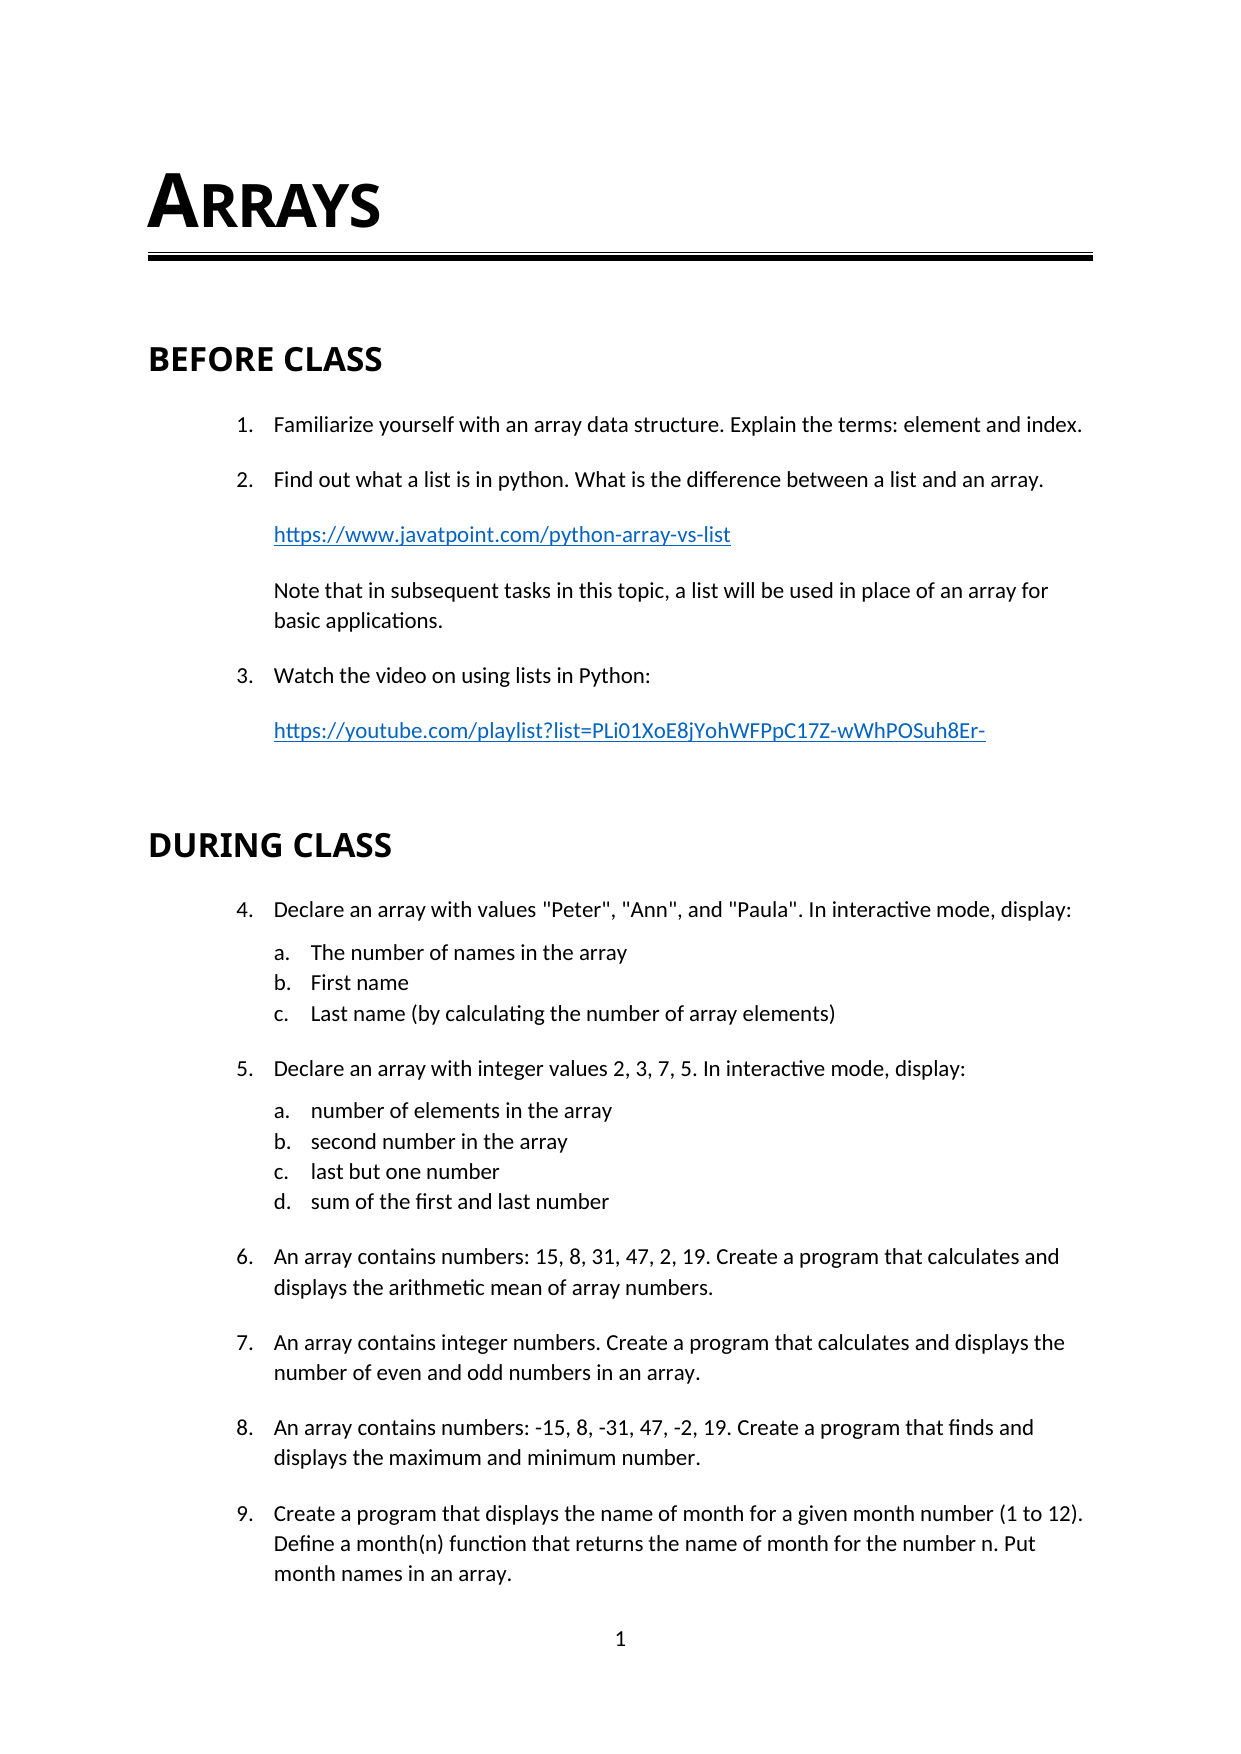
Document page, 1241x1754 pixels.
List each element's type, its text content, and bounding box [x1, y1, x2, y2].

text An array contains numbers: 15, 8, 31, 47, 2, 19. Create a program that calculates and displays the arithmetic mean of array numbers. [236, 1242, 1093, 1301]
text number of elements in the array [273, 1097, 1093, 1125]
text sum of the first and last number [273, 1187, 1093, 1215]
title Arrays [148, 148, 1093, 252]
subtitle During Class [148, 822, 1093, 867]
list Note that in subsequent tasks in this topic, a list will be used in place of an array for basic applications. [273, 576, 1093, 634]
list https://youtube.com/playlist?list=PLi01XoE8jYohWFPpC17Z-wWhPOSuh8Er- [273, 716, 1093, 744]
text Find out what a list is in python. What is the difference between a list and an array. [236, 465, 1093, 493]
text First name [273, 968, 1093, 997]
text Watch the video on using lists in Python: [236, 661, 1093, 689]
text Declare an array with values "Peter", "Ann", and "Paula". In interactive mode, display: [236, 896, 1093, 924]
text last but one number [273, 1157, 1093, 1185]
text Create a program that displays the name of month for a given month number (1 to 12). Define a month(n) function that returns the name of month for the number n. Put month names in an array. [236, 1499, 1093, 1587]
text Familiarize yourself with an array data structure. Explain the terms: element and index. [236, 410, 1093, 438]
text Last name (by calculating the number of array elements) [273, 999, 1093, 1027]
text Declare an array with integer values 2, 3, 7, 5. In interactive mode, display: [236, 1054, 1093, 1082]
text An array contains numbers: -15, 8, -31, 47, -2, 19. Create a program that finds and displays the maximum and minimum number. [236, 1413, 1093, 1472]
text The number of names in the array [273, 938, 1093, 966]
subtitle Before Class [148, 336, 1093, 382]
text An array contains integer numbers. Create a program that calculates and displays the number of even and odd numbers in an array. [236, 1328, 1093, 1386]
text second number in the array [273, 1127, 1093, 1155]
list https://www.javatpoint.com/python-array-vs-list [273, 521, 1093, 549]
